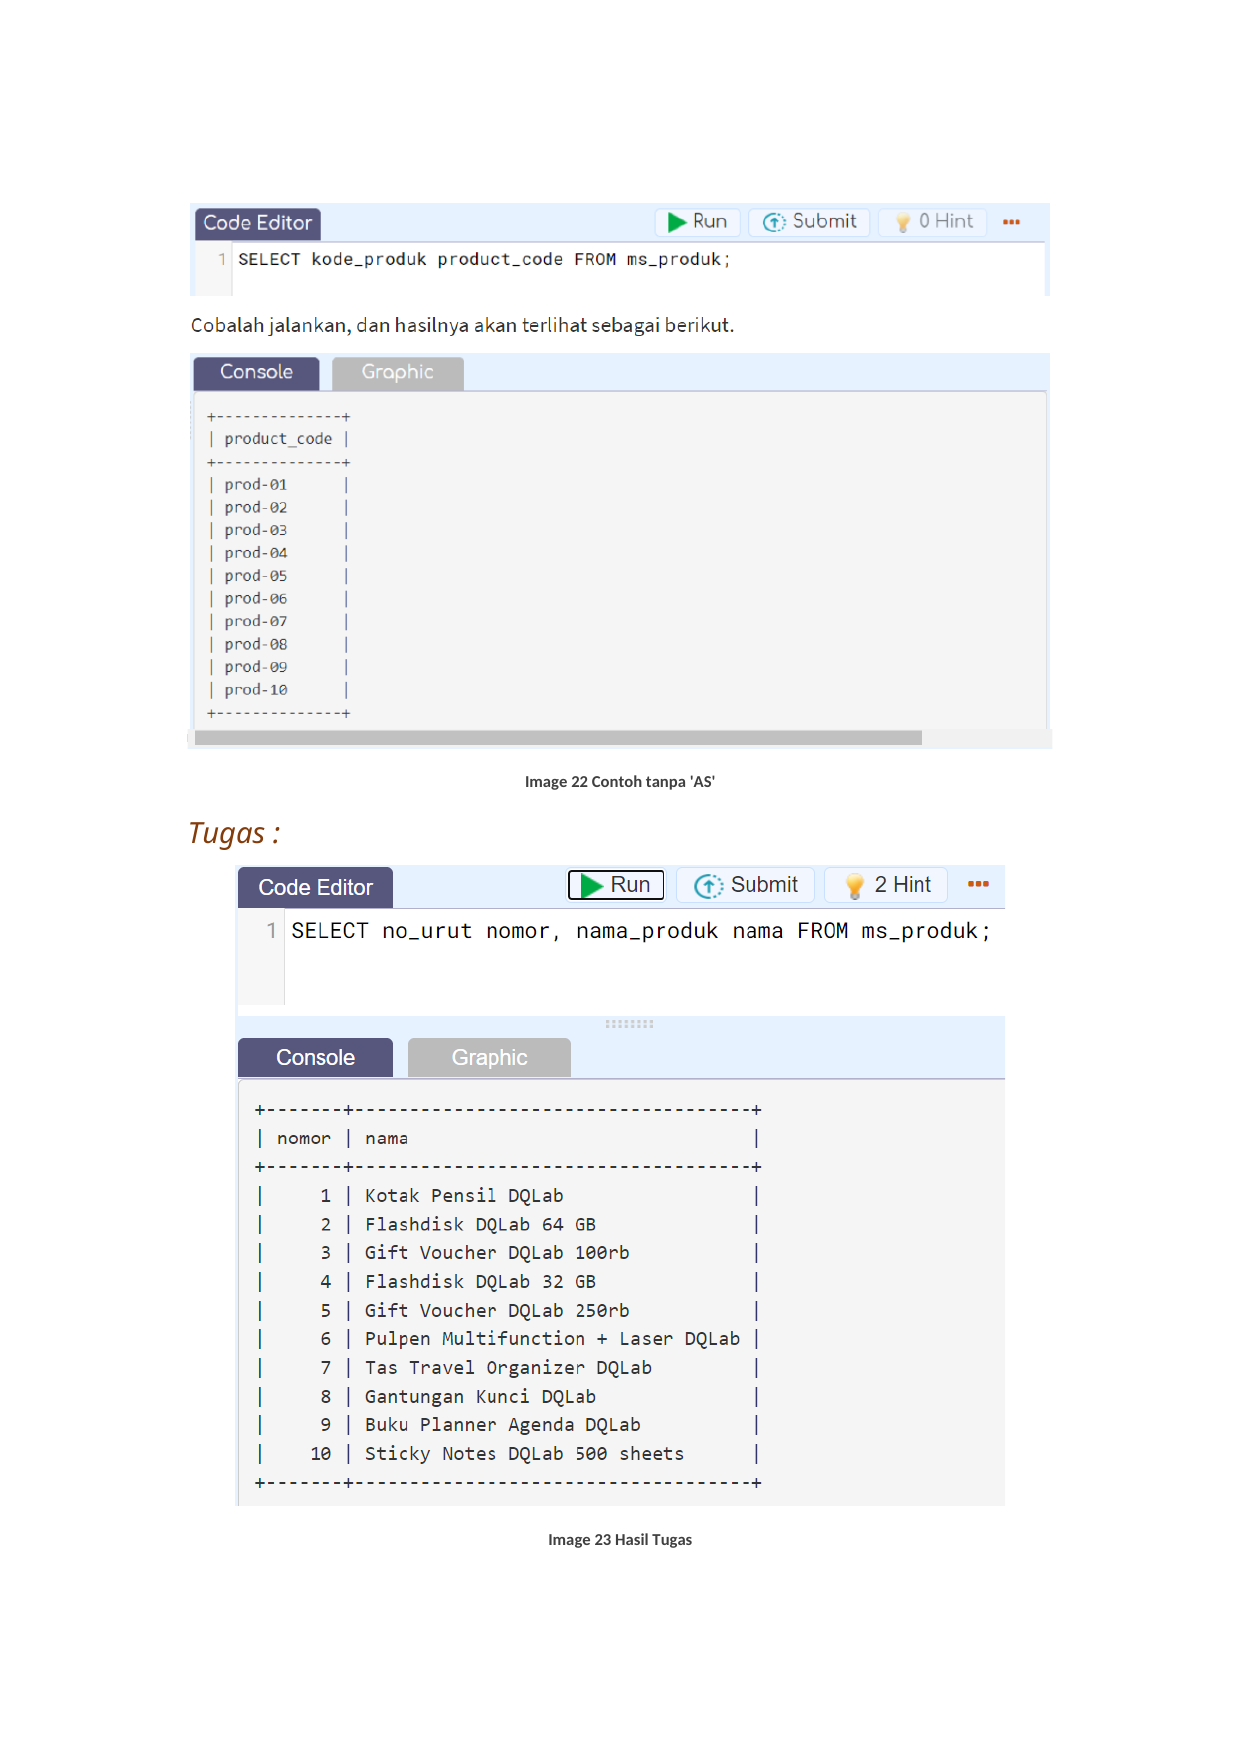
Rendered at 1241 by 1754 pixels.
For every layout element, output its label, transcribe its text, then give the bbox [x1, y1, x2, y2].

picture [187, 200, 1053, 749]
subtitle Tugas : [187, 813, 1053, 852]
text Image 23 Hasil Tugas [187, 1529, 1053, 1549]
text Image 22 Contoh tanpa 'AS' [187, 772, 1053, 792]
picture [235, 865, 1005, 1506]
